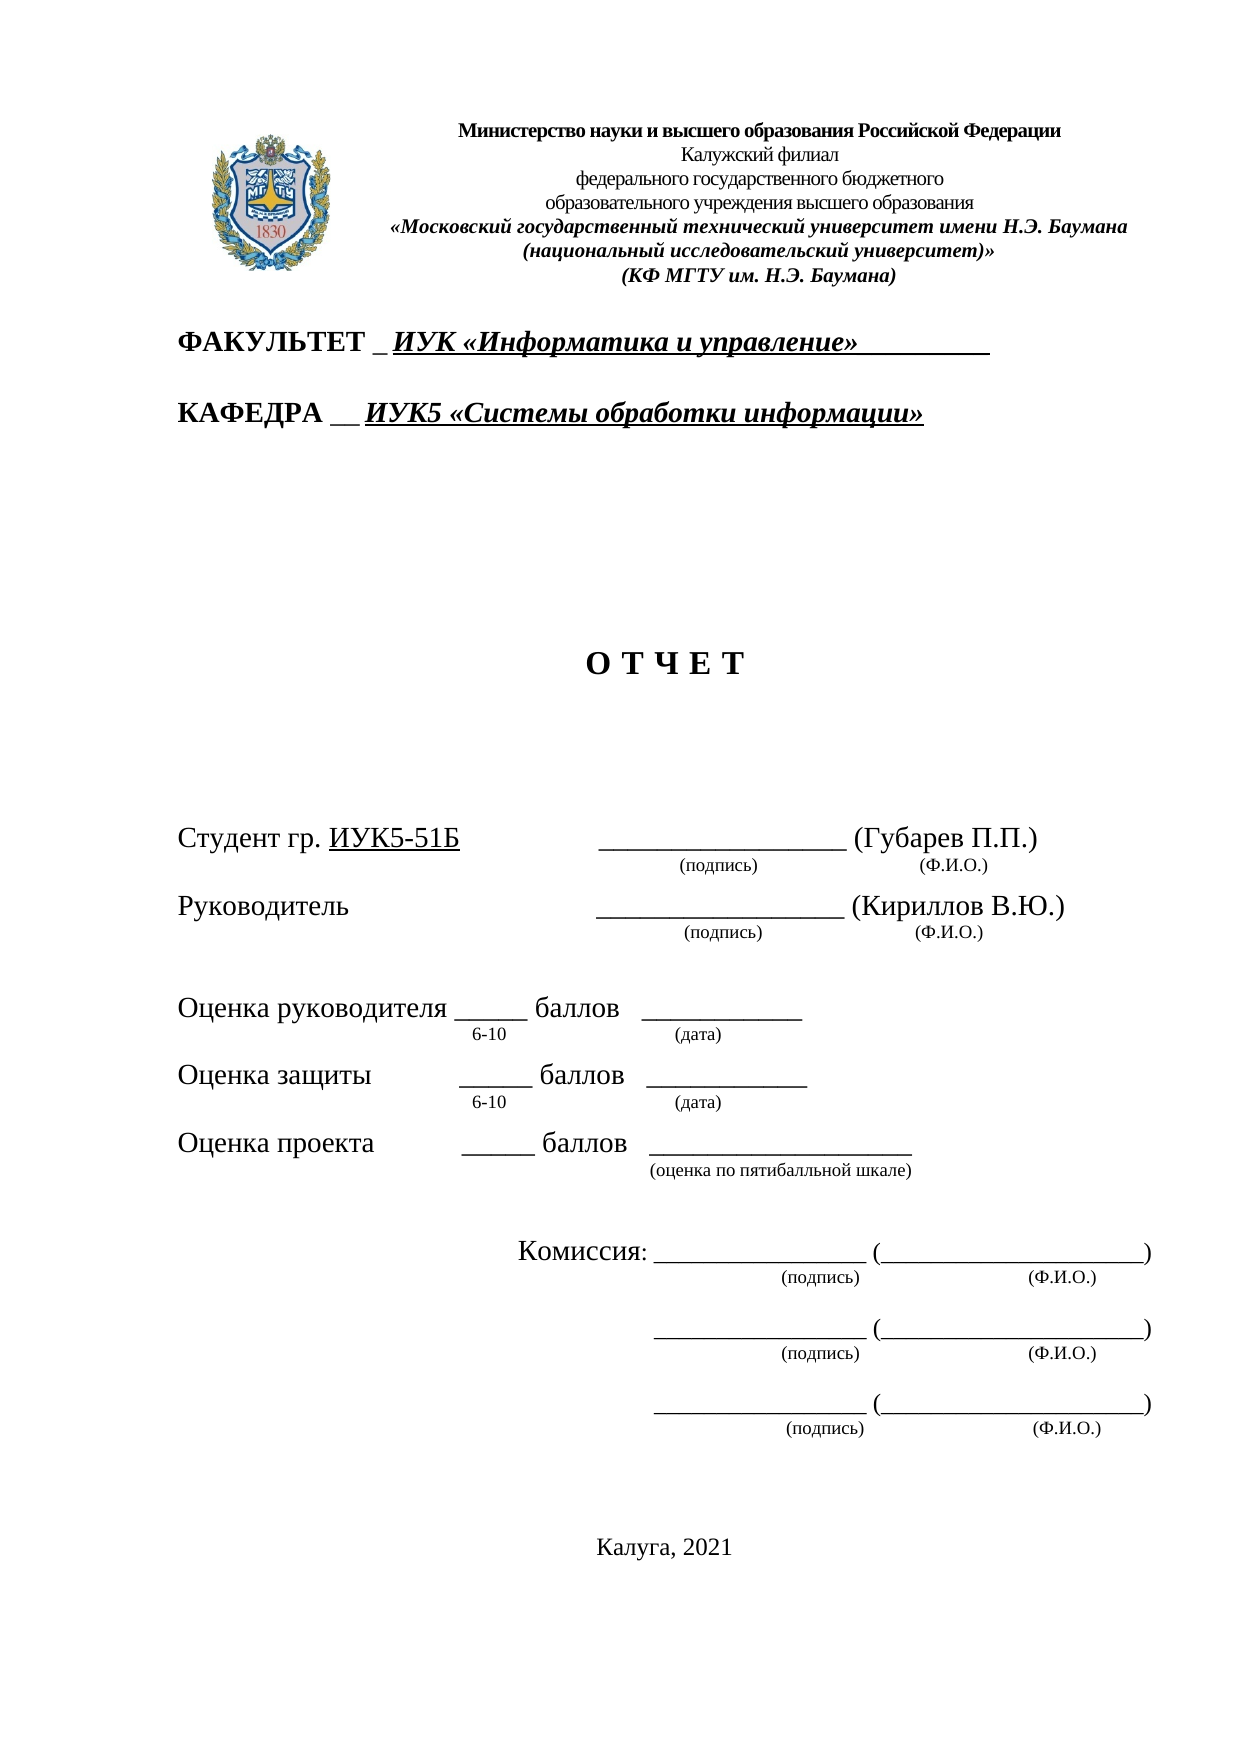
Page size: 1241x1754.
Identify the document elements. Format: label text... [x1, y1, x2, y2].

text (подпись) (Ф.И.О.) [399, 1417, 1152, 1438]
text КАФЕДРА __ ИУК5 «Системы обработки информации» [177, 395, 1152, 429]
text Студент гр. ИУК5-51Б _________________ (Губарев П.П.) [177, 820, 1152, 854]
text _________________ (_____________________) [177, 1388, 1152, 1417]
text Калуга, 2021 [177, 1532, 1152, 1561]
text ФАКУЛЬТЕТ _ ИУК «Информатика и управление»_________ [177, 324, 1152, 358]
table_header Министерство науки и высшего образования Российской Федерации Калужский филиал федерального государственного бюджетного образовательного учреждения высшего образования «Московский государственный технический университет имени Н.Э. Баумана (национальный исследовательский университет)» (КФ МГТУ им. Н.Э. Баумана) [354, 118, 1166, 287]
text Комиссия: _________________ (_____________________) [177, 1233, 1152, 1266]
text Оценка защиты _____ баллов ___________ [177, 1057, 1152, 1091]
text 6-10 (дата) [177, 1023, 1152, 1045]
text (подпись) (Ф.И.О.) [399, 1266, 1152, 1288]
text Руководитель _________________ (Кириллов В.Ю.) [177, 888, 1152, 921]
text Оценка руководителя _____ баллов ___________ [177, 990, 1152, 1023]
table_header [189, 118, 354, 287]
picture [211, 134, 331, 271]
text (оценка по пятибалльной шкале) [177, 1158, 1152, 1180]
text Оценка проекта _____ баллов __________________ [177, 1125, 1152, 1158]
text (подпись) (Ф.И.О.) [399, 1342, 1152, 1363]
text (подпись) (Ф.И.О.) [679, 921, 1152, 943]
text (подпись) (Ф.И.О.) [679, 854, 1152, 875]
text ОТЧЕТ [177, 644, 1152, 682]
text 6-10 (дата) [177, 1091, 1152, 1112]
text _________________ (_____________________) [177, 1313, 1152, 1342]
